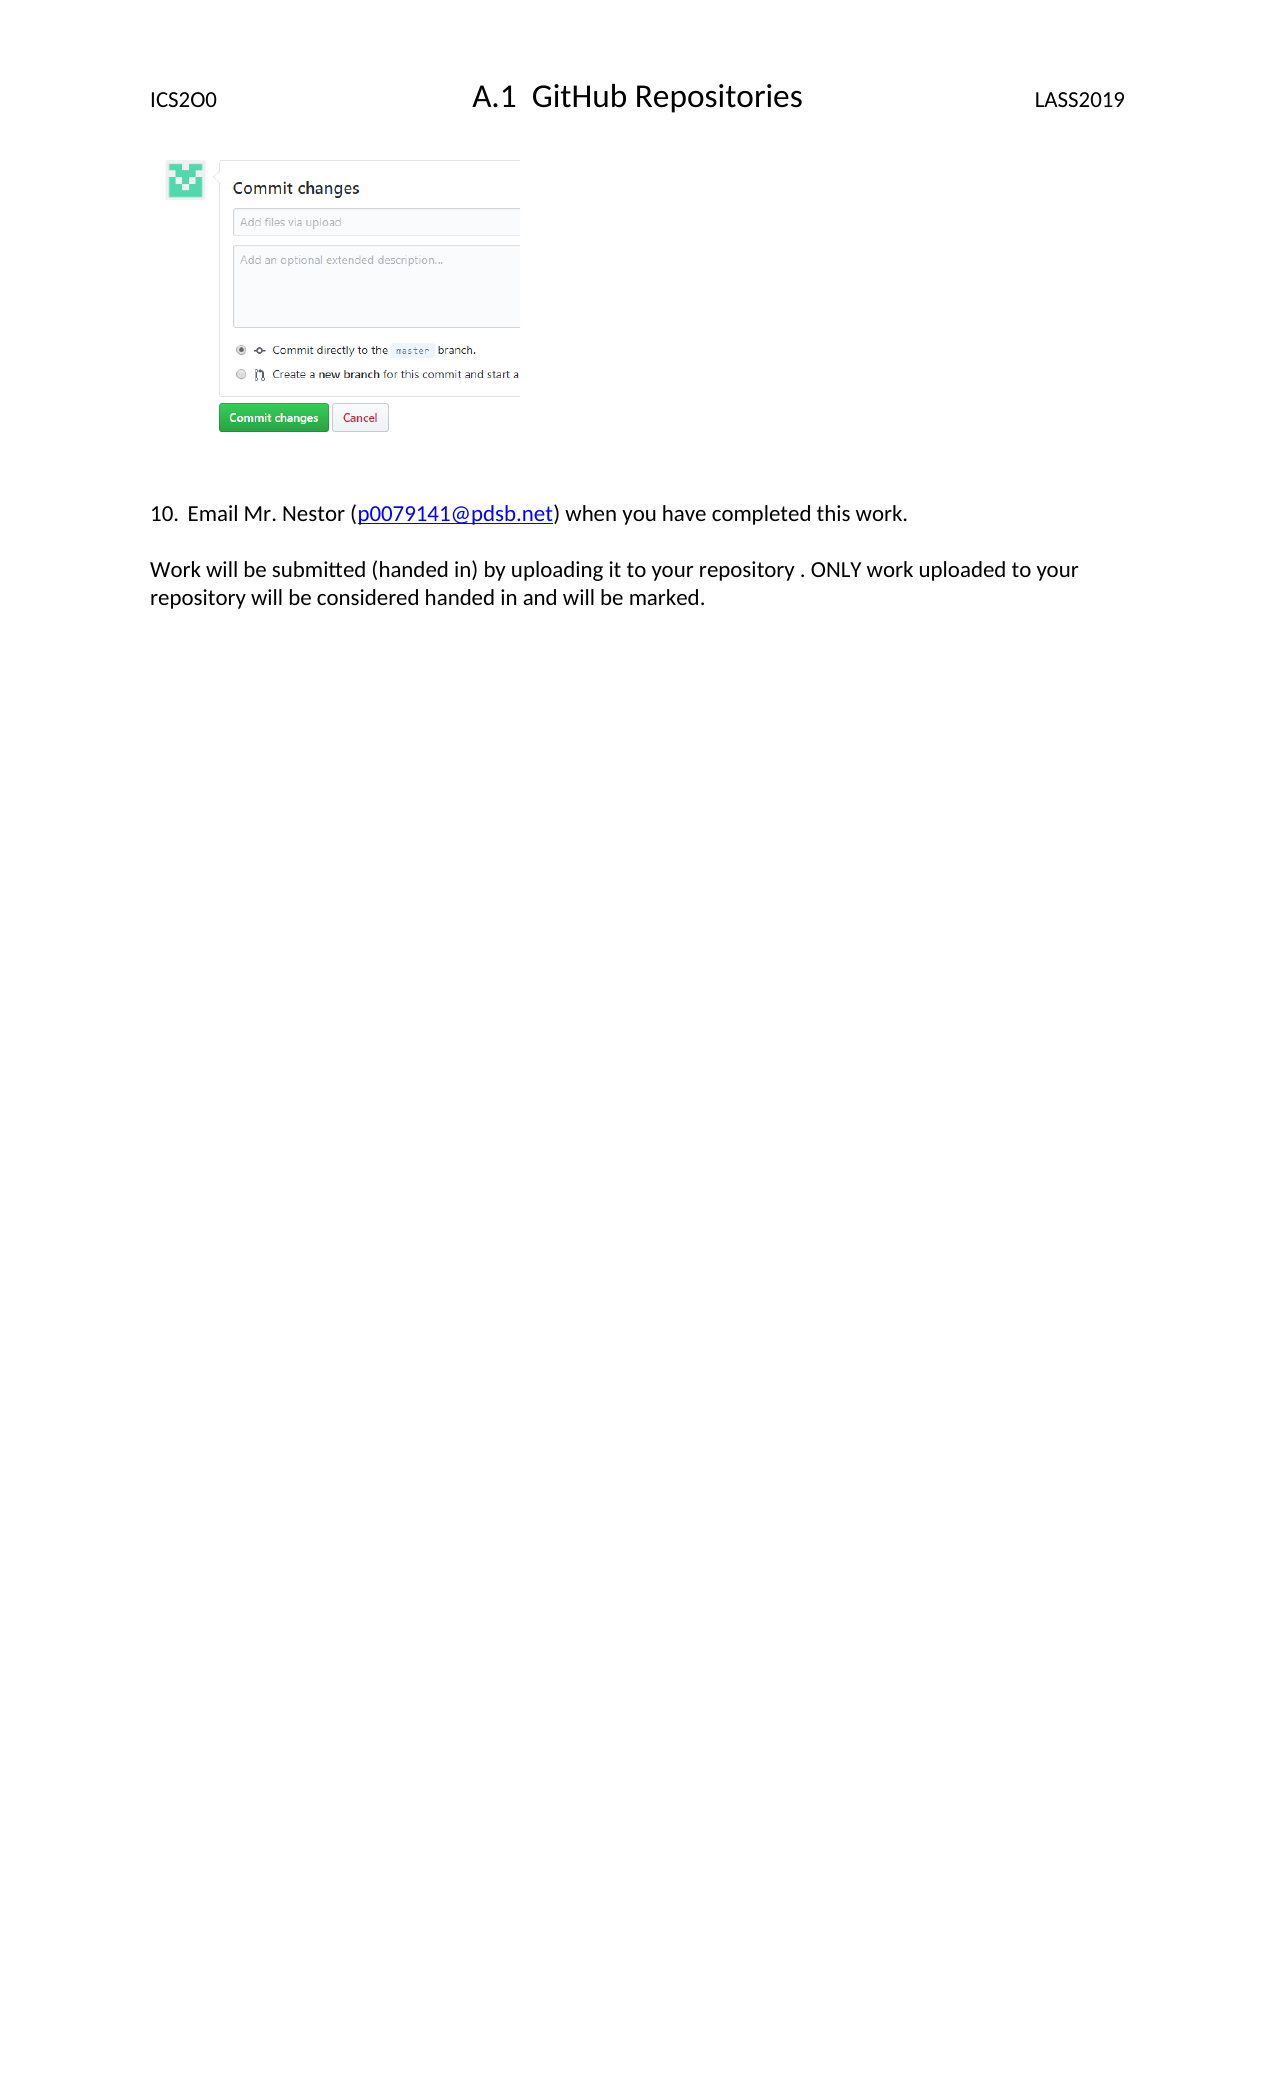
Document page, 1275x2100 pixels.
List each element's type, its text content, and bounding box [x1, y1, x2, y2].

picture [150, 150, 521, 443]
list Email Mr. Nestor (p0079141@pdsb.net) when you have completed this work. [150, 499, 1125, 555]
text Work will be submitted (handed in) by uploading it to your repository . ONLY work uploaded to your repository will be considered handed in and will be marked. [150, 555, 1125, 611]
